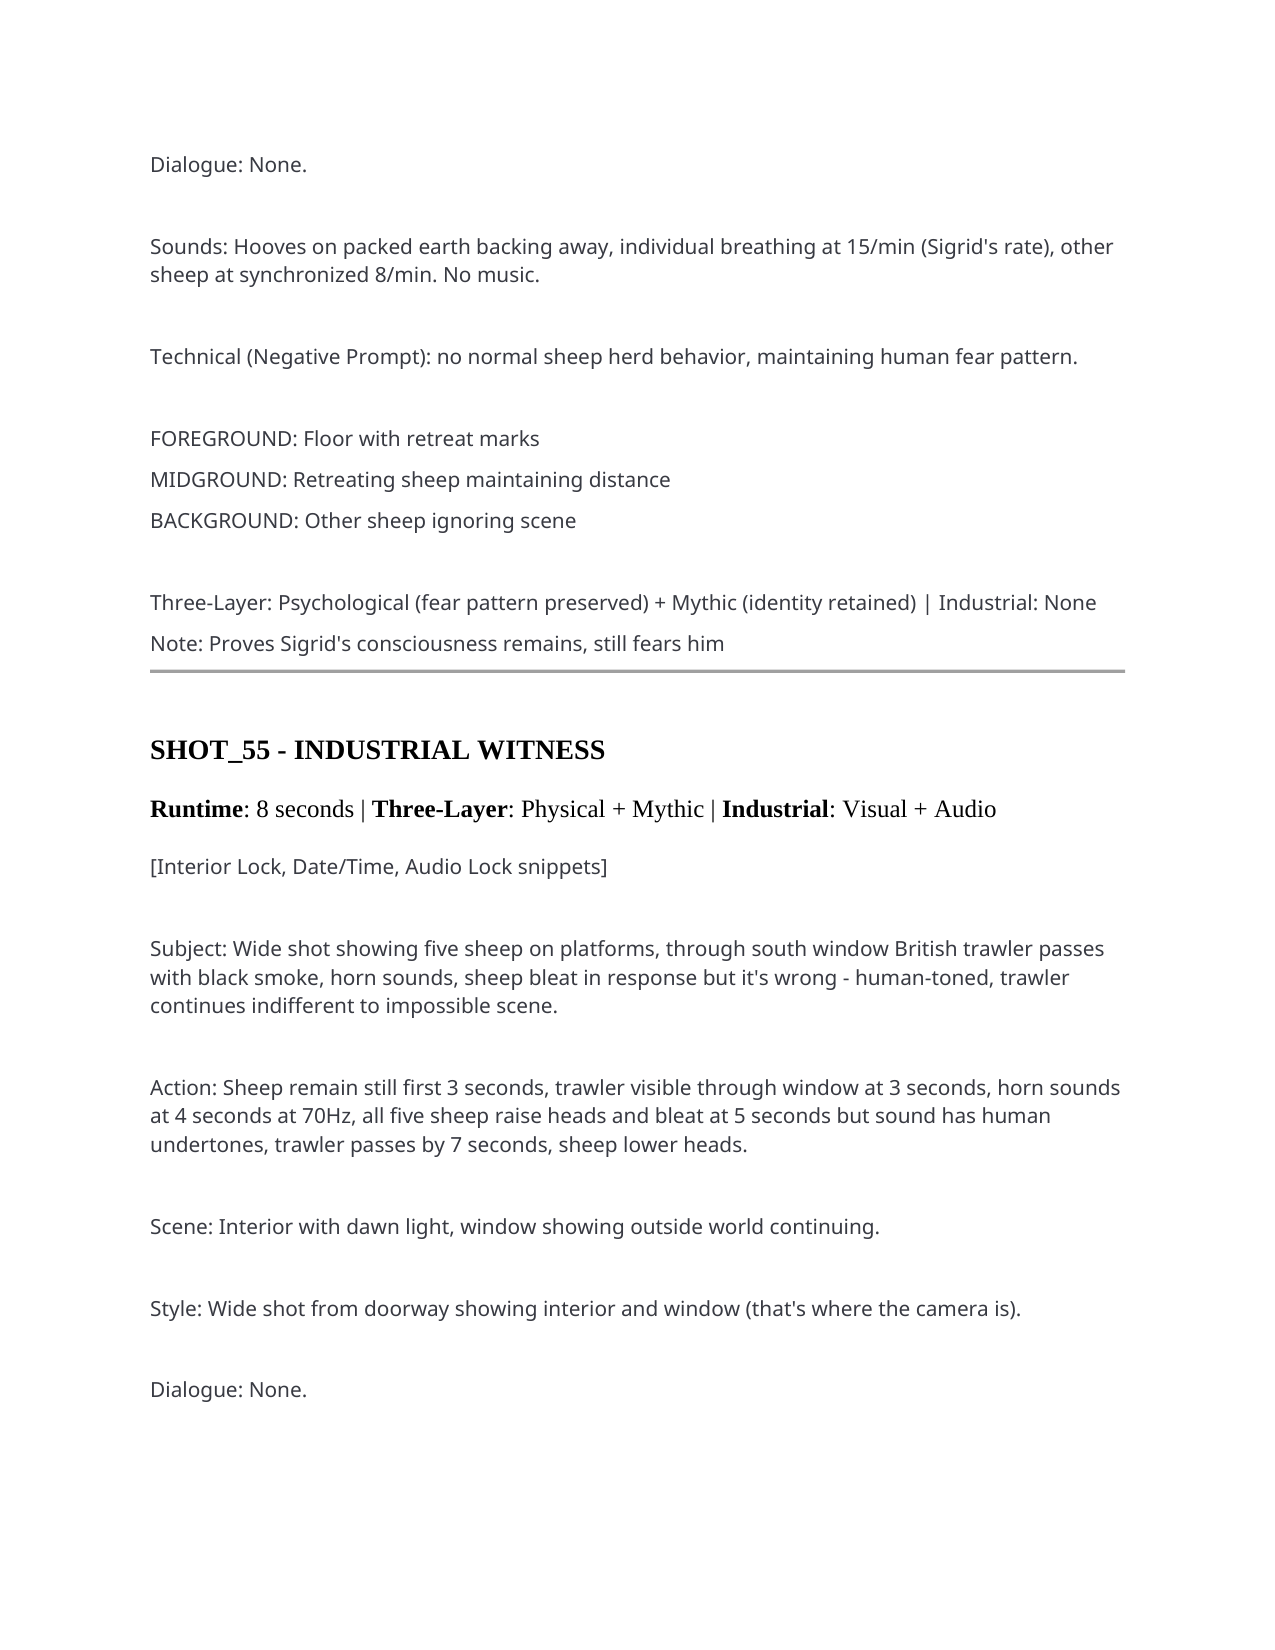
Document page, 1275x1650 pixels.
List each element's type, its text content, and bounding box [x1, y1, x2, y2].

text Style: Wide shot from doorway showing interior and window (that's where the camera is). [150, 1294, 1125, 1322]
text Dialogue: None. [150, 1376, 1125, 1404]
text Runtime: 8 seconds | Three-Layer: Physical + Mythic | Industrial: Visual + Audio [150, 794, 1125, 823]
text Action: Sheep remain still first 3 seconds, trawler visible through window at 3 seconds, horn sounds at 4 seconds at 70Hz, all five sheep raise heads and bleat at 5 seconds but sound has human undertones, trawler passes by 7 seconds, sheep lower heads. [150, 1073, 1125, 1158]
text Subject: Wide shot showing five sheep on platforms, through south window British trawler passes with black smoke, horn sounds, sheep bleat in response but it's wrong - human-toned, trawler continues indifferent to impossible scene. [150, 934, 1125, 1019]
text FOREGROUND: Floor with retreat marks [150, 424, 1125, 452]
text Three-Layer: Psychological (fear pattern preserved) + Mythic (identity retained) | Industrial: None [150, 588, 1125, 616]
text SHOT_55 - INDUSTRIAL WITNESS [150, 733, 1125, 765]
text Scene: Interior with dawn light, window showing outside world continuing. [150, 1212, 1125, 1240]
text Sounds: Hooves on packed earth backing away, individual breathing at 15/min (Sigrid's rate), other sheep at synchronized 8/min. No music. [150, 232, 1125, 289]
text Dialogue: None. [150, 150, 1125, 178]
text [Interior Lock, Date/Time, Audio Lock snippets] [150, 852, 1125, 881]
text MIDGROUND: Retreating sheep maintaining distance [150, 465, 1125, 493]
text Note: Proves Sigrid's consciousness remains, still fears him [150, 629, 1125, 657]
text Technical (Negative Prompt): no normal sheep herd behavior, maintaining human fear pattern. [150, 342, 1125, 371]
text BACKGROUND: Other sheep ignoring scene [150, 506, 1125, 534]
